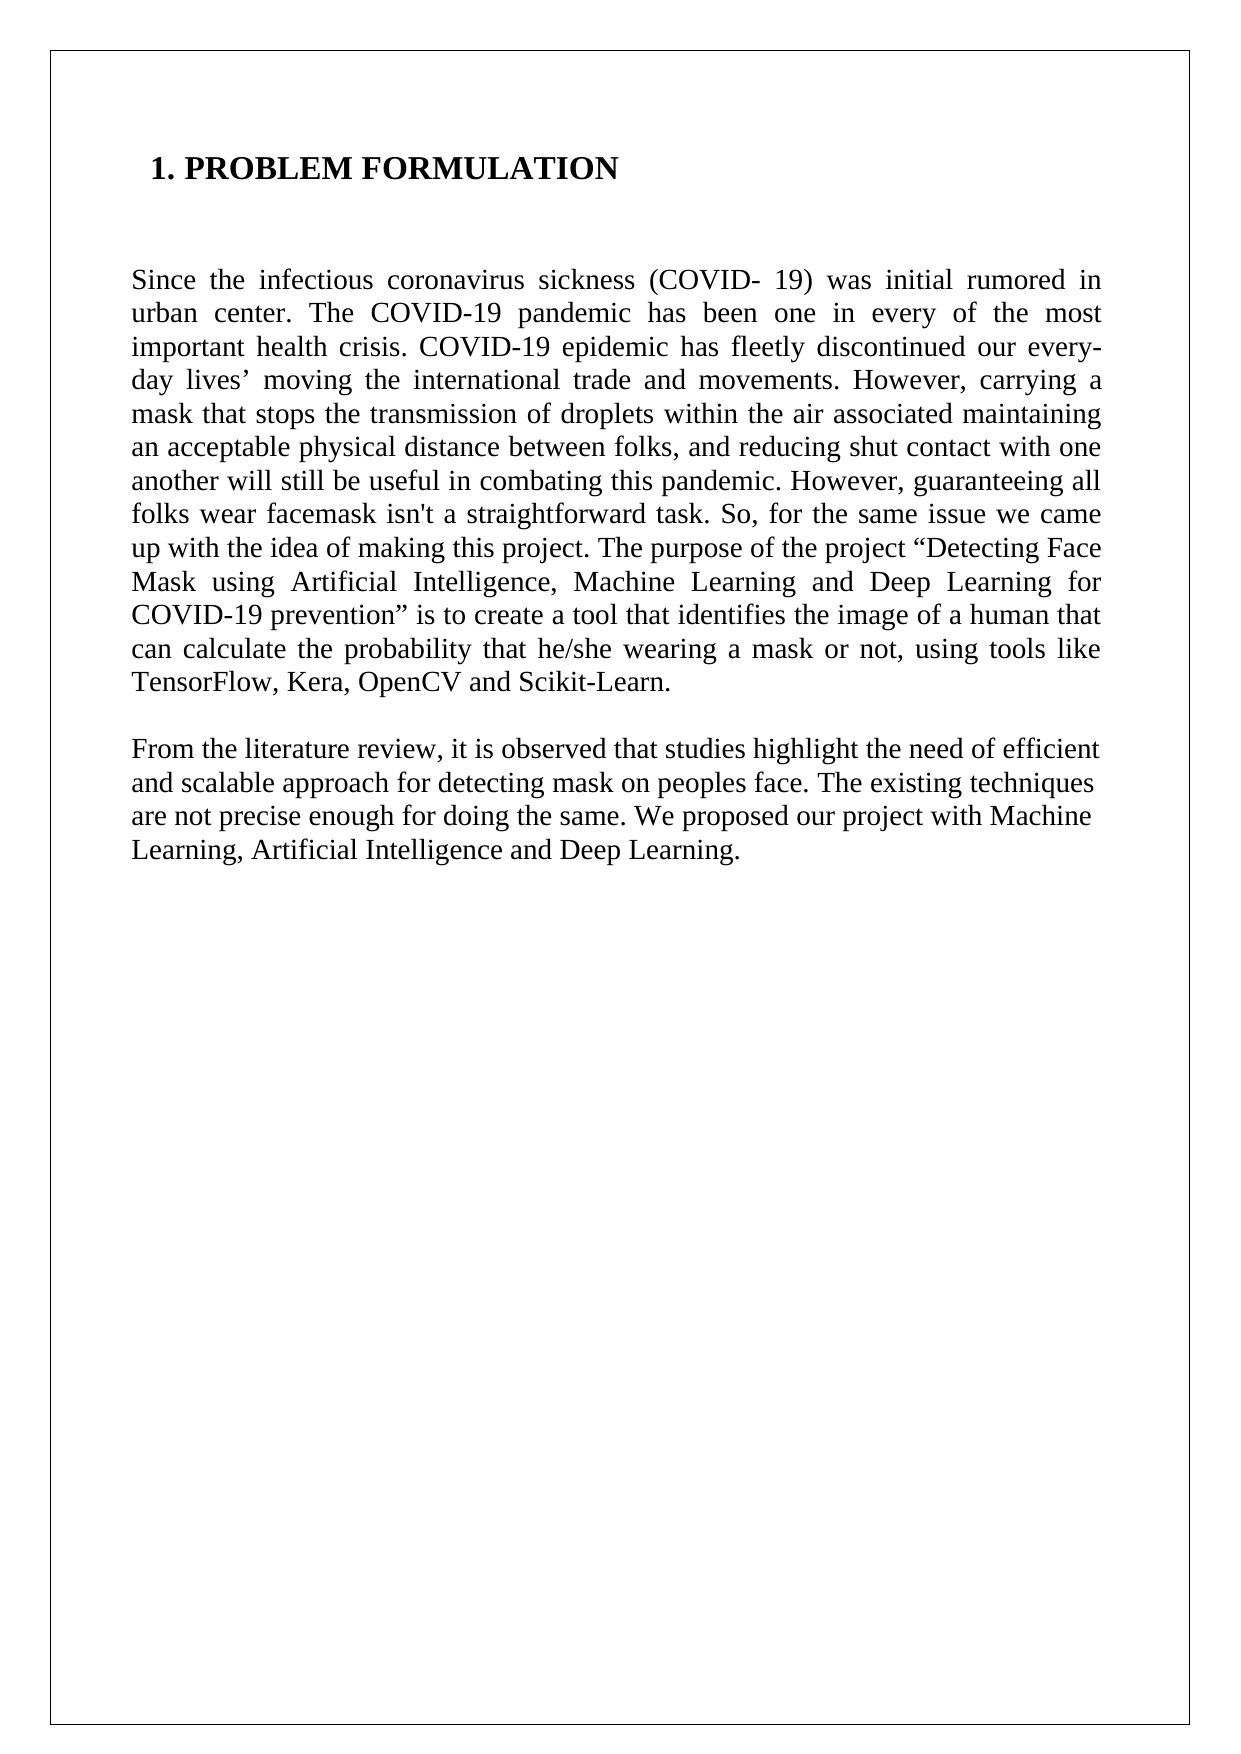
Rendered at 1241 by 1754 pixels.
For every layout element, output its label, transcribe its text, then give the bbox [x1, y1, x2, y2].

subtitle PROBLEM FORMULATION [150, 148, 1103, 186]
text From the literature review, it is observed that studies highlight the need of efficient and scalable approach for detecting mask on peoples face. The existing techniques are not precise enough for doing the same. We proposed our project with Machine Learning, Artificial Intelligence and Deep Learning. [131, 731, 1103, 866]
text Since the infectious coronavirus sickness (COVID- 19) was initial rumored in urban center. The COVID-19 pandemic has been one in every of the most important health crisis. COVID-19 epidemic has fleetly discontinued our every-day lives’ moving the international trade and movements. However, carrying a mask that stops the transmission of droplets within the air associated maintaining an acceptable physical distance between folks, and reducing shut contact with one another will still be useful in combating this pandemic. However, guaranteeing all folks wear facemask isn't a straightforward task. So, for the same issue we came up with the idea of making this project. The purpose of the project “Detecting Face Mask using Artificial Intelligence, Machine Learning and Deep Learning for COVID-19 prevention” is to create a tool that identifies the image of a human that can calculate the probability that he/she wearing a mask or not, using tools like TensorFlow, Kera, OpenCV and Scikit-Learn. [131, 262, 1103, 698]
